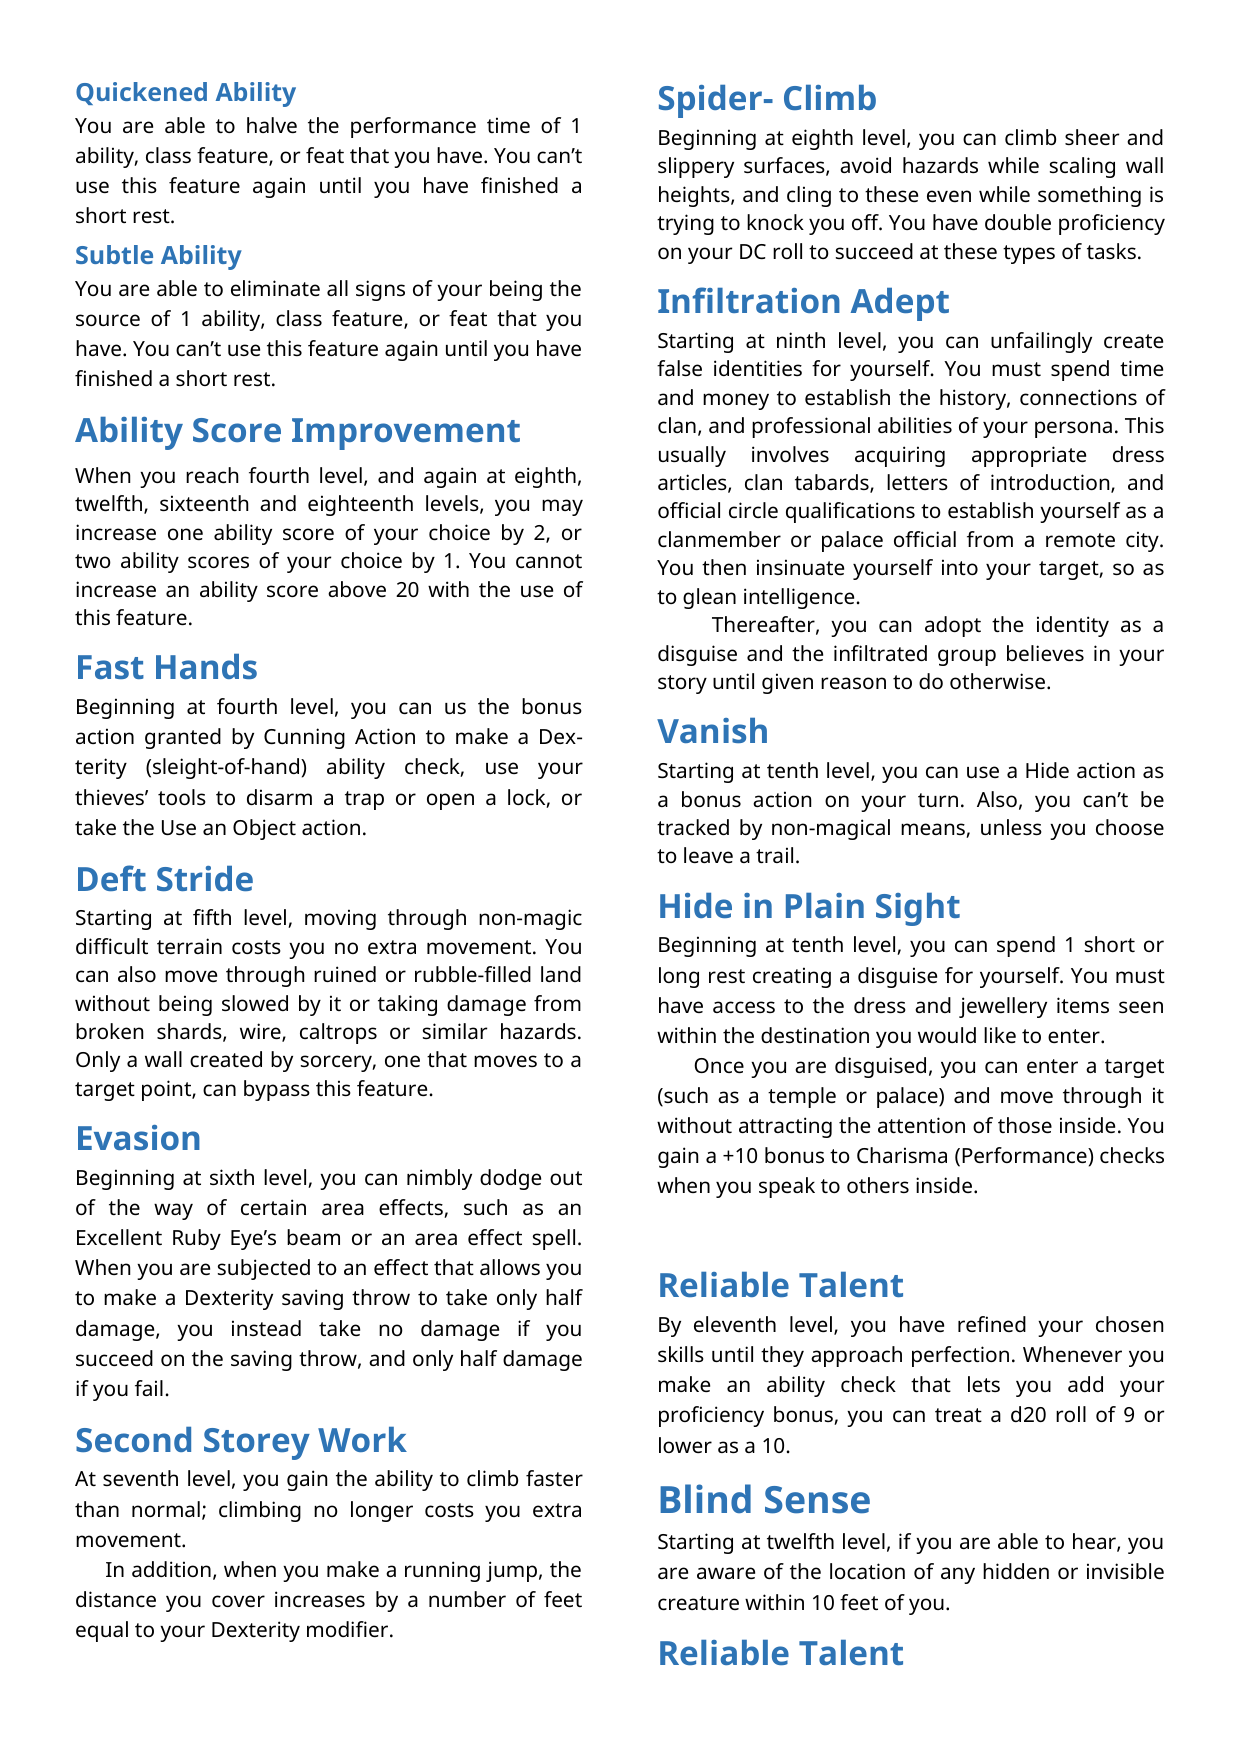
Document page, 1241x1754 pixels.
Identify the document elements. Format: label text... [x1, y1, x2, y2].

text Starting at twelfth level, if you are able to hear, you are aware of the location of any hidden or invisible creature within 10 feet of you. [657, 1527, 1165, 1616]
text Blind Sense [657, 1473, 1165, 1524]
text Starting at ninth level, you can unfailingly create false identities for yourself. You must spend time and money to establish the history, connections of clan, and professional abilities of your persona. This usually involves acquiring appropriate dress articles, clan tabards, letters of introduction, and official circle qualifications to establish yourself as a clanmember or palace official from a remote city. You then insinuate yourself into your target, so as to glean intelligence. [657, 326, 1165, 610]
text Beginning at sixth level, you can nimbly dodge out of the way of certain area effects, such as an Excellent Ruby Eye’s beam or an area effect spell. When you are subjected to an effect that allows you to make a Dexterity saving throw to take only half damage, you instead take no damage if you succeed on the saving throw, and only half damage if you fail. [75, 1163, 583, 1402]
text Infiltration Adept [657, 278, 1165, 323]
text Evasion [75, 1115, 583, 1160]
text Deft Stride [75, 855, 583, 901]
text Starting at tenth level, you can use a Hide action as a bonus action on your turn. Also, you can’t be tracked by non-magical means, unless you choose to leave a trail. [657, 756, 1165, 870]
text You are able to eliminate all signs of your being the source of 1 ability, class feature, or feat that you have. You can’t use this feature again until you have finished a short rest. [75, 274, 583, 392]
text Once you are disguised, you can enter a target (such as a temple or palace) and move through it without attracting the attention of those inside. You gain a +10 bonus to Charisma (Performance) checks when you speak to others inside. [657, 1051, 1165, 1200]
text Reliable Talent [657, 1262, 1165, 1308]
text Second Storey Work [75, 1416, 583, 1462]
text By eleventh level, you have refined your chosen skills until they approach perfection. Whenever you make an ability check that lets you add your proficiency bonus, you can treat a d20 roll of 9 or lower as a 10. [657, 1310, 1165, 1459]
text Thereafter, you can adopt the identity as a disguise and the infiltrated group believes in your story until given reason to do otherwise. [657, 610, 1165, 696]
text Quickened Ability [75, 75, 583, 109]
text In addition, when you make a running jump, the distance you cover increases by a number of feet equal to your Dexterity modifier. [75, 1555, 583, 1643]
text You are able to halve the performance time of 1 ability, class feature, or feat that you have. You can’t use this feature again until you have finished a short rest. [75, 111, 583, 230]
text At seventh level, you gain the ability to climb faster than normal; climbing no longer costs you extra movement. [75, 1464, 583, 1553]
text Spider- Climb [657, 75, 1165, 120]
text Beginning at eighth level, you can climb sheer and slippery surfaces, avoid hazards while scaling wall heights, and cling to these even while something is trying to knock you off. You have double proficiency on your DC roll to succeed at these types of tasks. [657, 123, 1165, 265]
text Starting at fifth level, moving through non-magic difficult terrain costs you no extra movement. You can also move through ruined or rubble-filled land without being slowed by it or taking damage from broken shards, wire, caltrops or similar hazards. Only a wall created by sorcery, one that moves to a target point, can bypass this feature. [75, 903, 583, 1102]
text Fast Hands [75, 644, 583, 689]
text Vanish [657, 708, 1165, 753]
text Reliable Talent [657, 1630, 1165, 1676]
text Hide in Plain Sight [657, 882, 1165, 928]
text Beginning at tenth level, you can spend 1 short or long rest creating a disguise for yourself. You must have access to the dress and jewellery items seen within the destination you would like to enter. [657, 931, 1165, 1049]
text Beginning at fourth level, you can us the bonus action granted by Cunning Action to make a Dex-terity (sleight-of-hand) ability check, use your thieves’ tools to disarm a trap or open a lock, or take the Use an Object action. [75, 692, 583, 841]
text Ability Score Improvement [75, 407, 583, 452]
text Subtle Ability [75, 238, 583, 272]
text When you reach fourth level, and again at eighth, twelfth, sixteenth and eighteenth levels, you may increase one ability score of your choice by 2, or two ability scores of your choice by 1. You cannot increase an ability score above 20 with the use of this feature. [75, 461, 583, 632]
